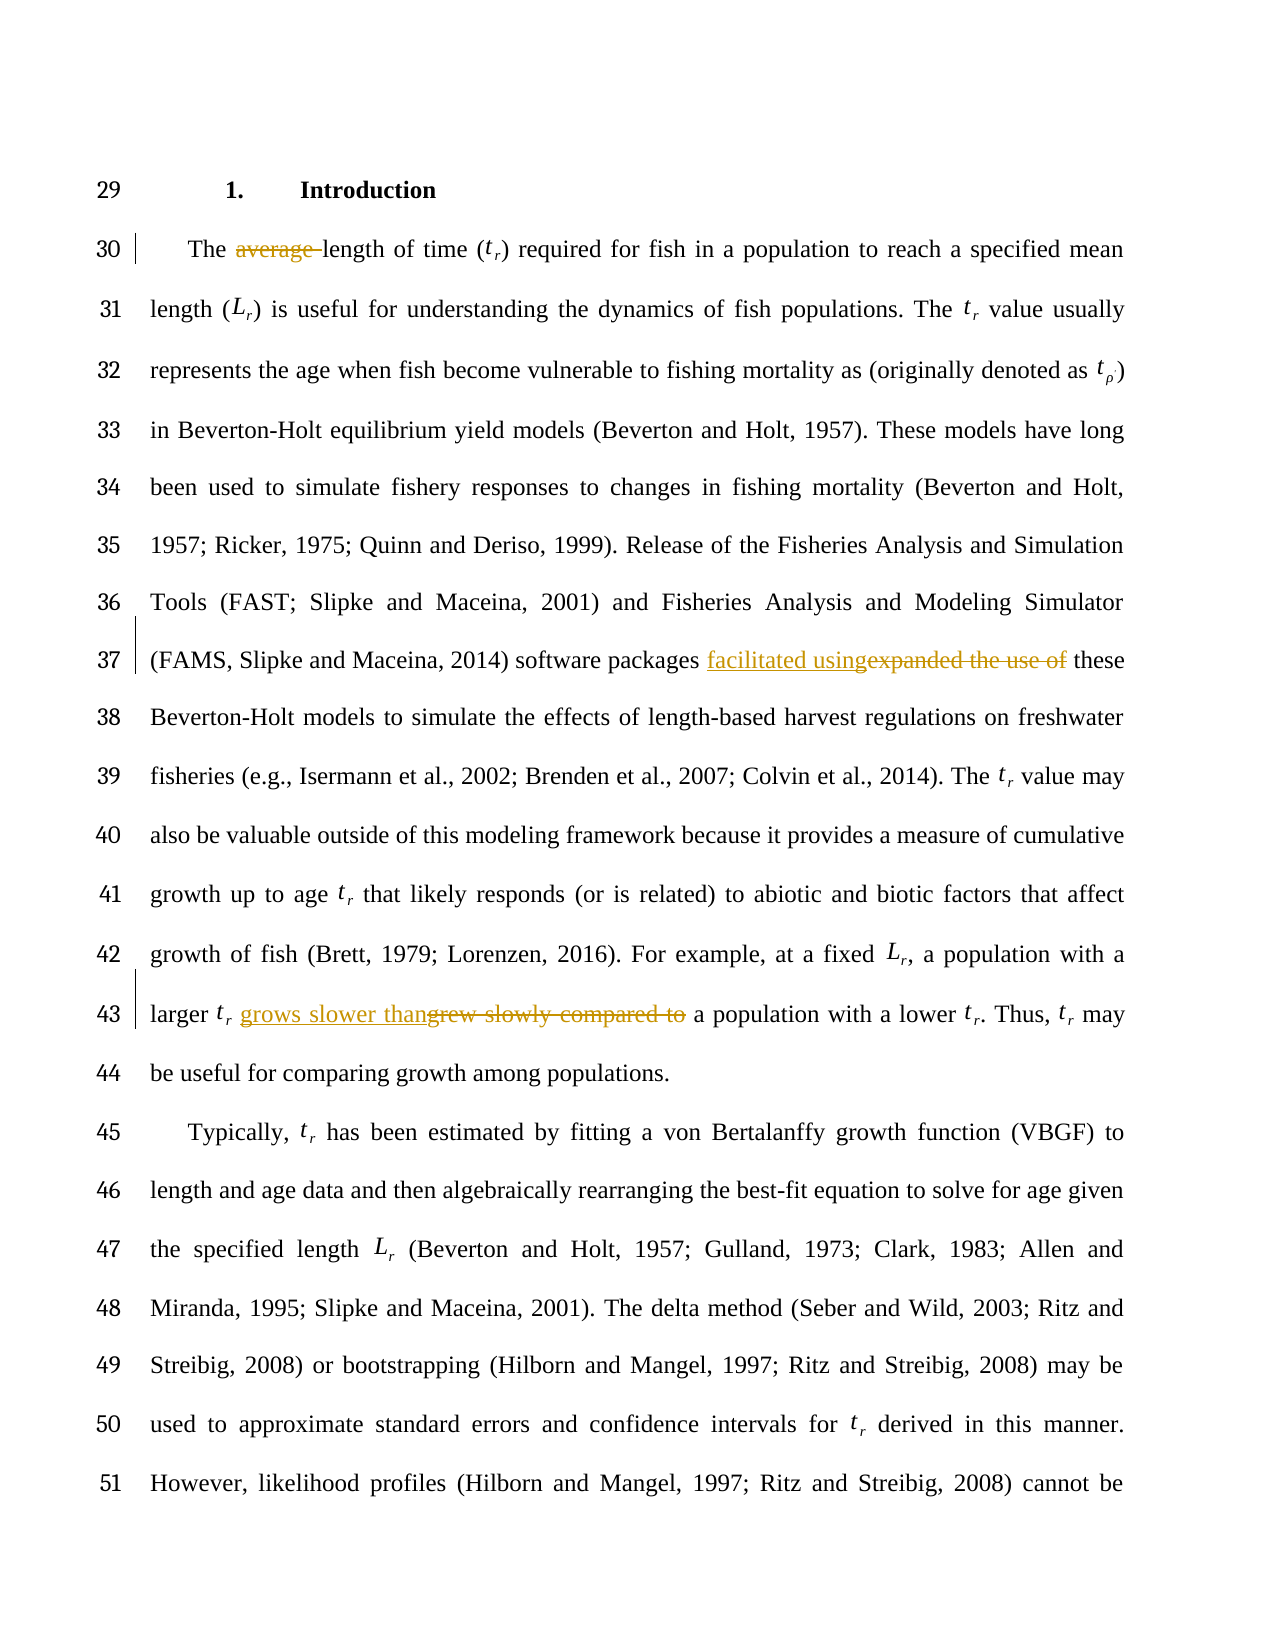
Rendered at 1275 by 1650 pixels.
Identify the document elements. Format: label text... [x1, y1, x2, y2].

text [150, 1115, 1125, 1497]
subtitle Introduction [187, 175, 1125, 204]
text The length of time () required for fish in a population to reach a specified mean length () is useful for understanding the dynamics of fish populations. The value usually represents the age when fish become vulnerable to fishing mortality as (originally denoted as ) in Beverton-Holt equilibrium yield models (Beverton and Holt, 1957). These models have long been used to simulate fishery responses to changes in fishing mortality (Beverton and Holt, 1957; Ricker, 1975; Quinn and Deriso, 1999). Release of the Fisheries Analysis and Simulation Tools (FAST; Slipke and Maceina, 2001) and Fisheries Analysis and Modeling Simulator (FAMS, Slipke and Maceina, 2014) software packages these Beverton-Holt models to simulate the effects of length-based harvest regulations on freshwater fisheries (e.g., Isermann et al., 2002; Brenden et al., 2007; Colvin et al., 2014). The value may also be valuable outside of this modeling framework because it provides a measure of cumulative growth up to age that likely responds (or is related) to abiotic and biotic factors that affect growth of fish (Brett, 1979; Lorenzen, 2016). For example, at a fixed , a population with a larger a population with a lower . Thus, may be useful for comparing growth among populations. [150, 232, 1125, 1087]
